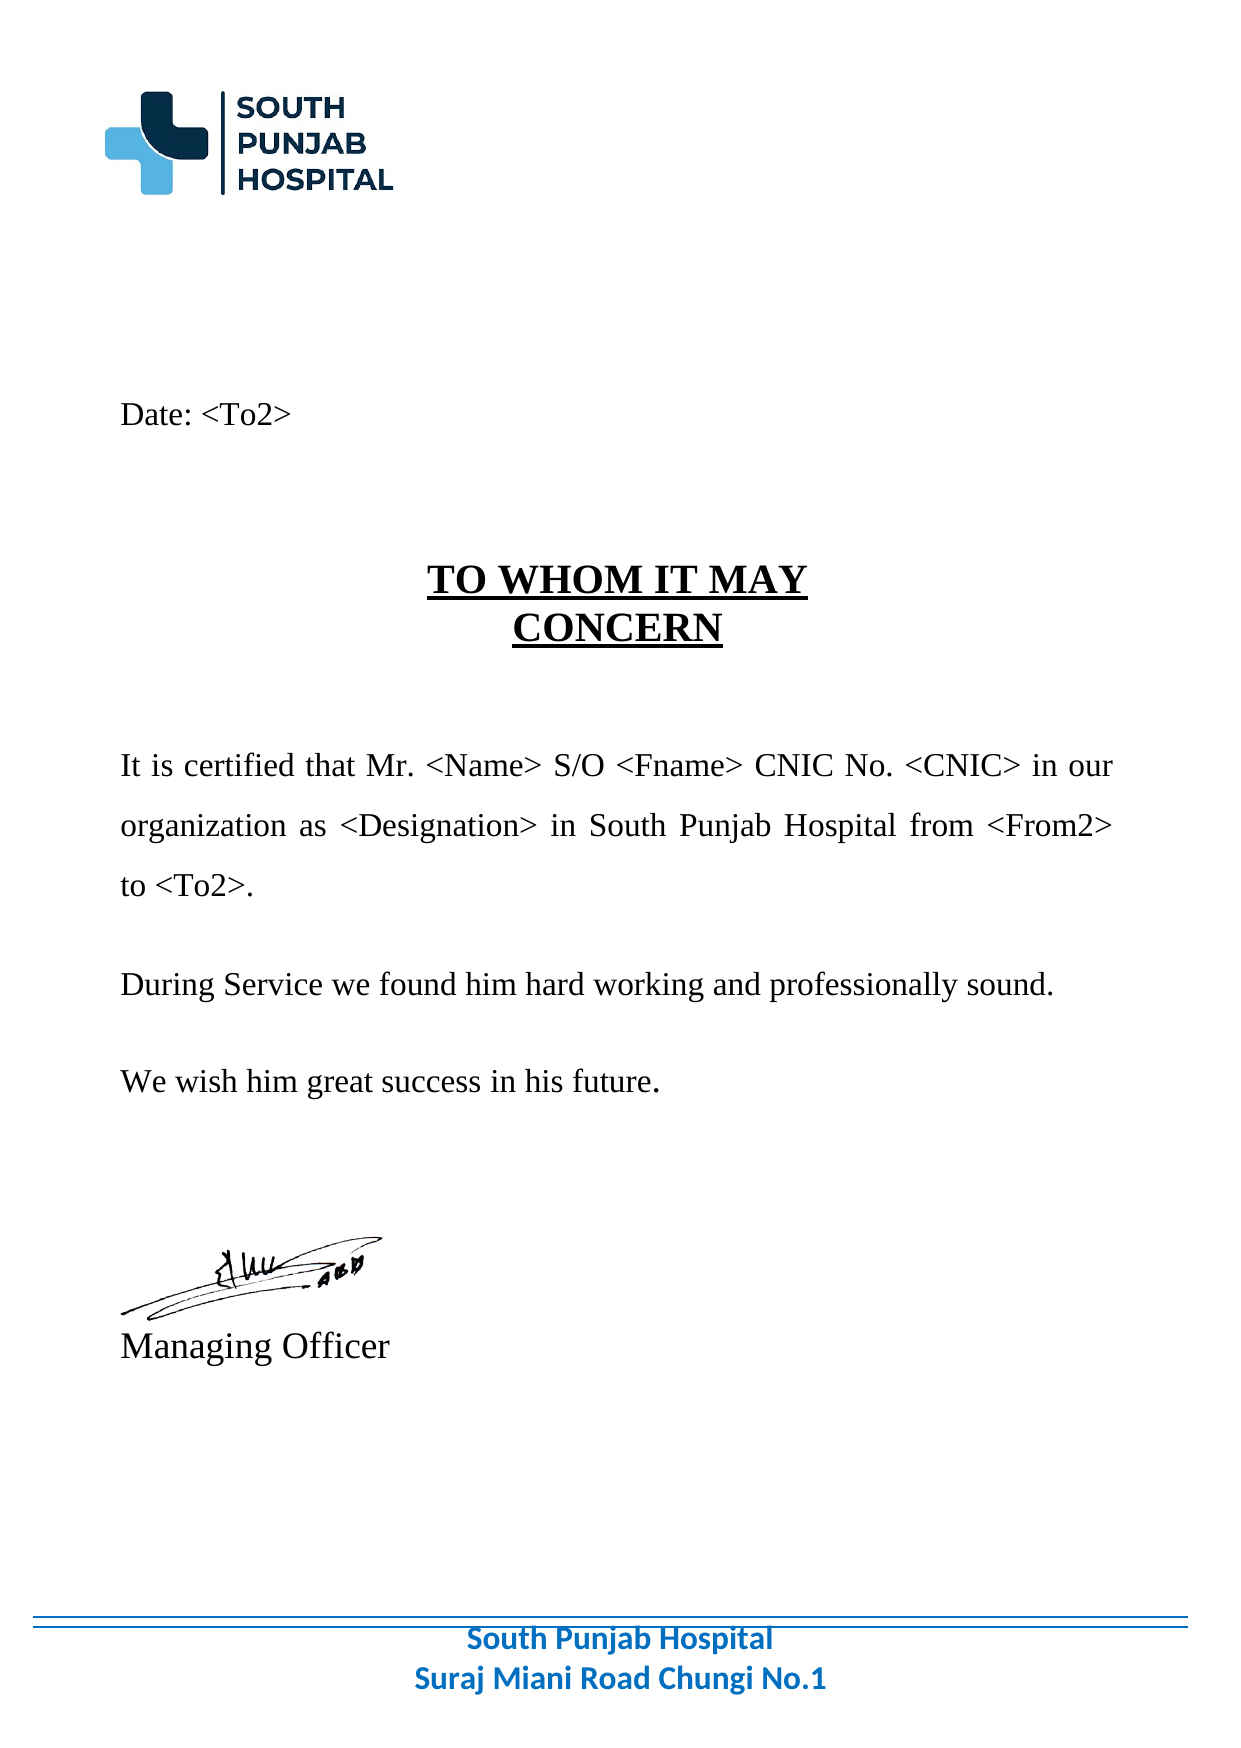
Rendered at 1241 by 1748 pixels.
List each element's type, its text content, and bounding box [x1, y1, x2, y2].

picture [105, 1226, 399, 1331]
text South Punjab Hospital Suraj Miani Road Chungi No.1 [414, 1628, 827, 1698]
text It is certified that Mr. <Name> S/O <Fname> CNIC No. <CNIC> in our organization as <Designation> in South Punjab Hospital from <From2> to <To2>. [120, 746, 1114, 903]
text During Service we found him hard working and professionally sound. We wish him great success in his future. [120, 964, 1055, 1101]
text Managing Officer [120, 1324, 1126, 1367]
text Date: <To2> [120, 394, 1126, 433]
picture [105, 91, 394, 195]
title TO WHOM IT MAY CONCERN [318, 554, 917, 650]
